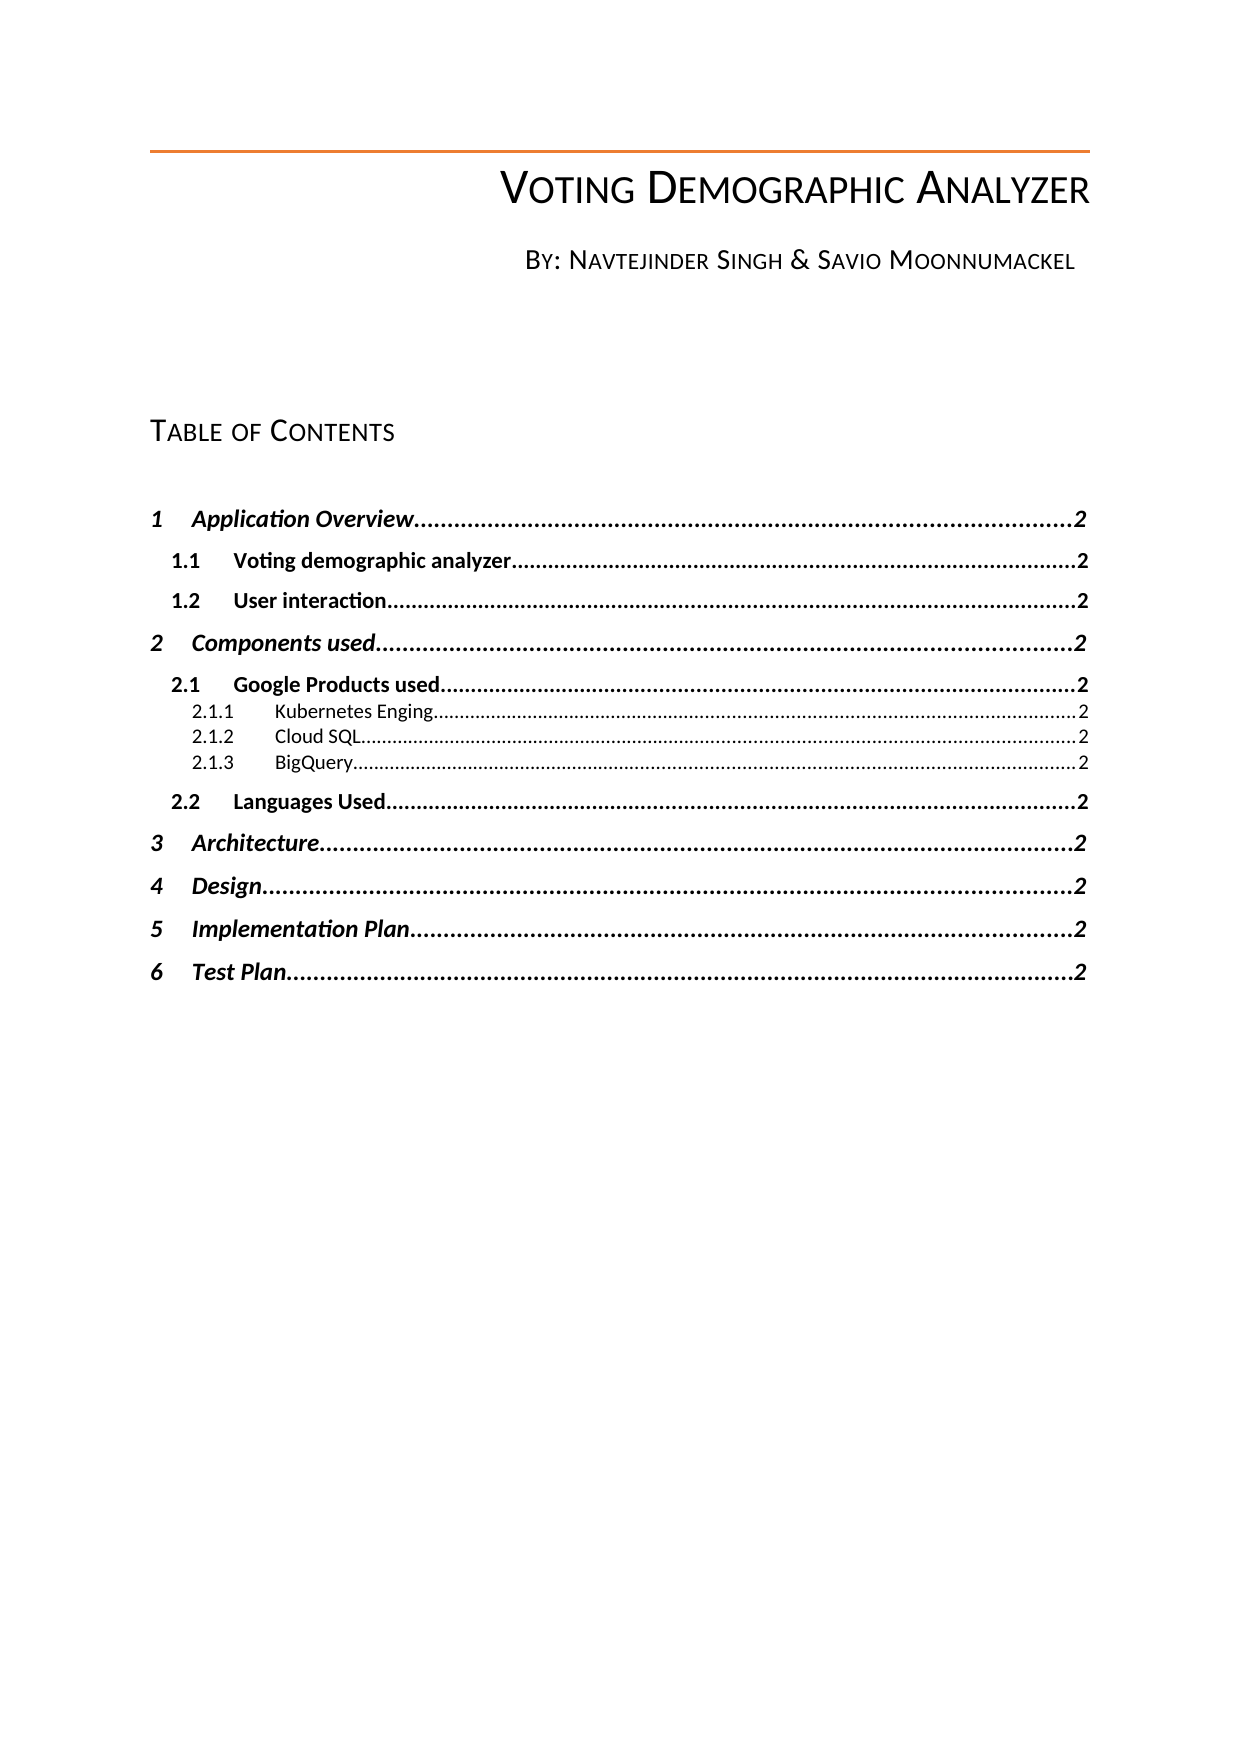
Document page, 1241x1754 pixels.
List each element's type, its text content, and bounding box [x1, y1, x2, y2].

title Voting Demographic Analyzer [150, 153, 1090, 216]
subtitle By: Navtejinder Singh & Savio Moonnumackel [210, 241, 1090, 277]
